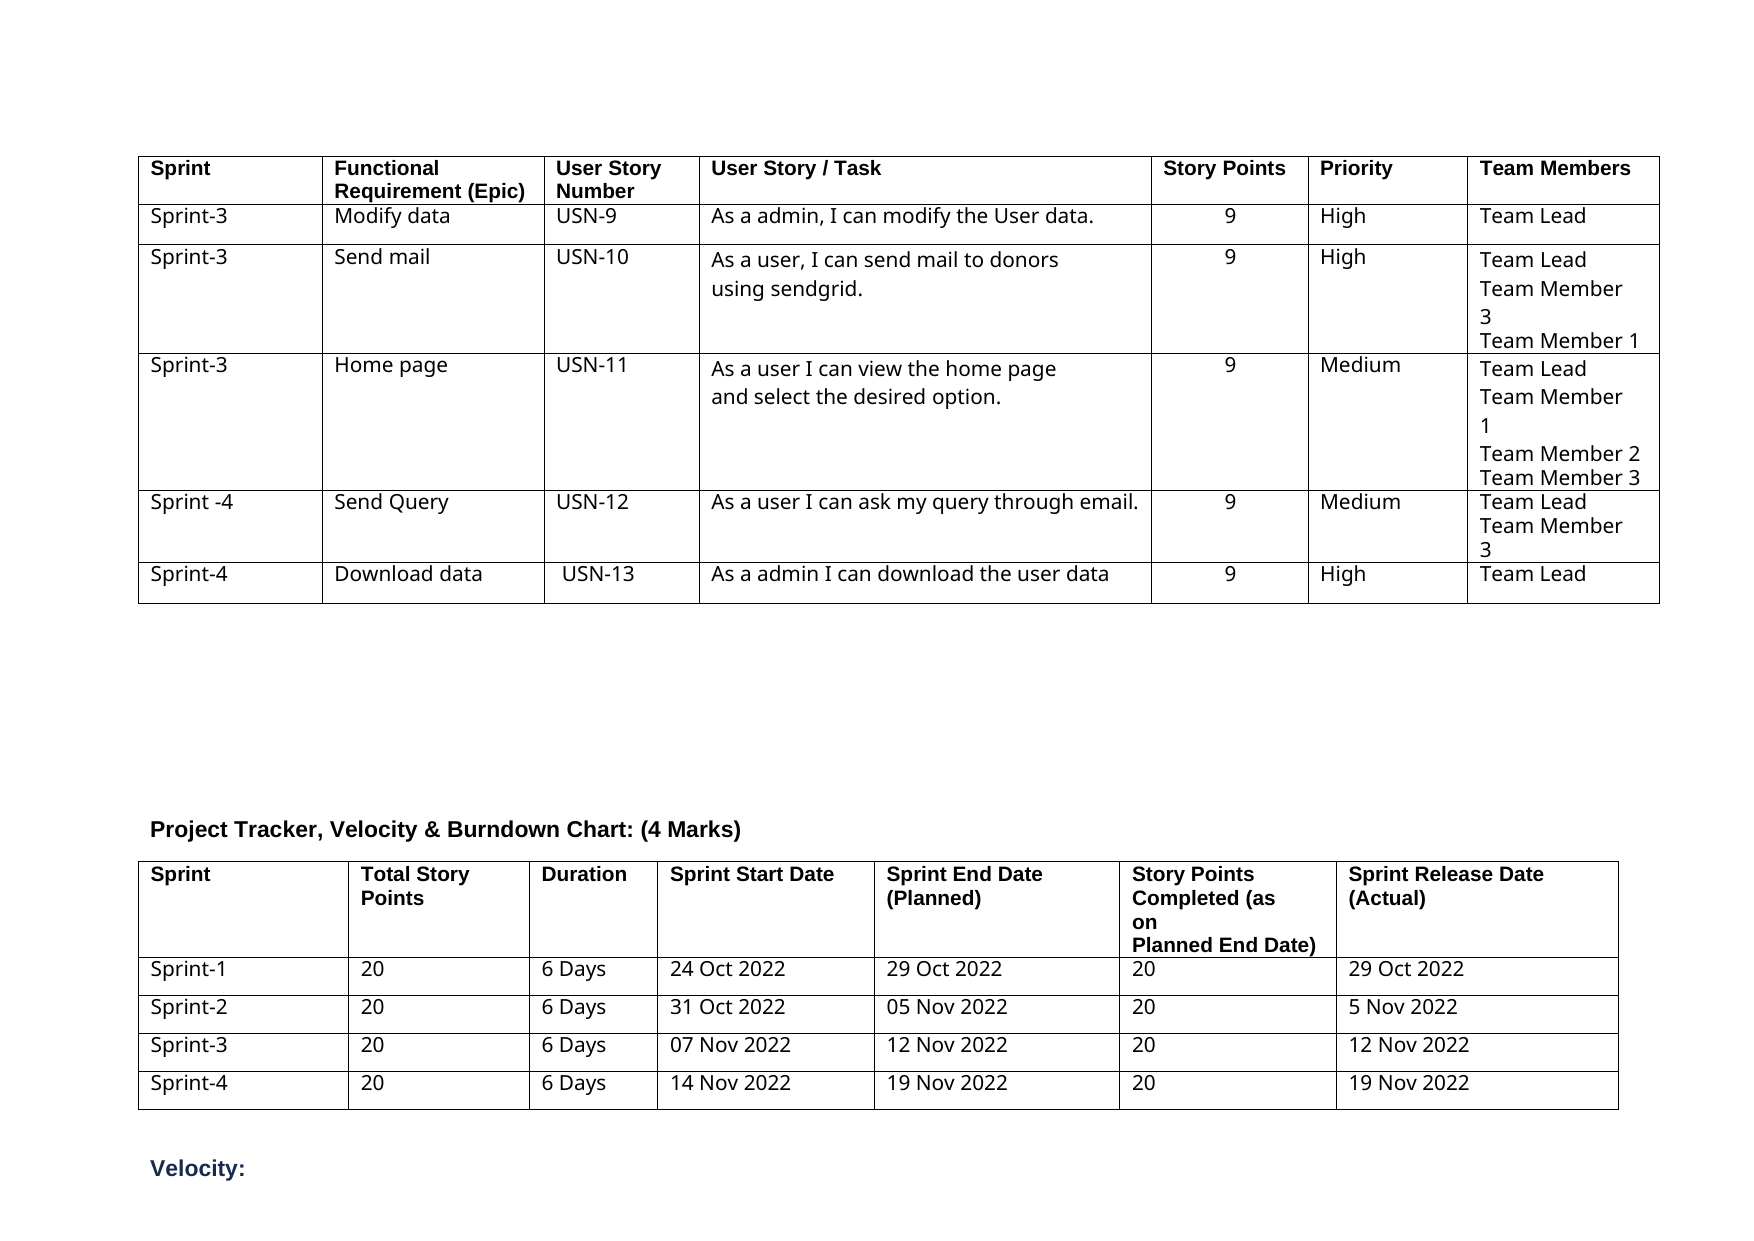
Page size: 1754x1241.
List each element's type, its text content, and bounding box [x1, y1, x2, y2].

table_cell High [1309, 245, 1467, 353]
table_header Sprint [139, 157, 322, 204]
table_cell 29 Oct 2022 [875, 958, 1119, 994]
table_cell 9 [1152, 563, 1308, 603]
table_cell 9 [1152, 245, 1308, 353]
table_cell 20 [1120, 996, 1336, 1033]
table_cell As a admin I can download the user data [700, 563, 1151, 603]
table_cell 9 [1152, 354, 1308, 490]
table_cell 20 [1120, 958, 1336, 994]
table_cell USN-13 [545, 563, 699, 603]
table_cell 31 Oct 2022 [658, 996, 874, 1033]
table_cell 9 [1152, 205, 1308, 244]
table_cell Sprint -4 [139, 491, 322, 562]
table_cell Sprint-1 [139, 958, 348, 994]
table_cell Sprint-3 [139, 1034, 348, 1071]
table_header Team Members [1468, 157, 1659, 204]
table_cell 6 Days [530, 1072, 657, 1109]
table_cell As a user I can ask my query through email. [700, 491, 1151, 562]
table_cell Medium [1309, 491, 1467, 562]
table_header Sprint Release Date (Actual) [1337, 862, 1618, 957]
table_cell USN-9 [545, 205, 699, 244]
table_cell 29 Oct 2022 [1337, 958, 1618, 994]
table_cell 20 [349, 1072, 529, 1109]
table_cell Team Lead Team Member 3 [1468, 491, 1659, 562]
table_header Story Points Completed (as on Planned End Date) [1120, 862, 1336, 957]
table_cell 6 Days [530, 996, 657, 1033]
table_cell 19 Nov 2022 [1337, 1072, 1618, 1109]
table_cell 24 Oct 2022 [658, 958, 874, 994]
table_cell 20 [349, 1034, 529, 1071]
table_cell 9 [1152, 491, 1308, 562]
table_cell USN-11 [545, 354, 699, 490]
table_cell 07 Nov 2022 [658, 1034, 874, 1071]
table_cell Team Lead Team Member 3 Team Member 1 [1468, 245, 1659, 353]
table_cell 20 [349, 996, 529, 1033]
table_cell Sprint-2 [139, 996, 348, 1033]
table_header Sprint End Date (Planned) [875, 862, 1119, 957]
table_header Sprint Start Date [658, 862, 874, 957]
table_cell 12 Nov 2022 [875, 1034, 1119, 1071]
table_cell Send mail [323, 245, 544, 353]
table_header Total Story Points [349, 862, 529, 957]
table_cell Sprint-3 [139, 245, 322, 353]
table_cell 6 Days [530, 958, 657, 994]
table_cell Home page [323, 354, 544, 490]
table_cell Sprint-4 [139, 1072, 348, 1109]
table_header Duration [530, 862, 657, 957]
table_cell 19 Nov 2022 [875, 1072, 1119, 1109]
table_header User Story Number [545, 157, 699, 204]
table_cell Sprint-3 [139, 354, 322, 490]
table_cell As a user I can view the home page and select the desired option. [700, 354, 1151, 490]
table_cell As a admin, I can modify the User data. [700, 205, 1151, 244]
table_cell 6 Days [530, 1034, 657, 1071]
table_cell Modify data [323, 205, 544, 244]
table_header Sprint [139, 862, 348, 957]
table_cell Download data [323, 563, 544, 603]
table_cell 14 Nov 2022 [658, 1072, 874, 1109]
table_cell Send Query [323, 491, 544, 562]
table_cell USN-10 [545, 245, 699, 353]
table_cell Team Lead [1468, 205, 1659, 244]
table_header Priority [1309, 157, 1467, 204]
table_cell 05 Nov 2022 [875, 996, 1119, 1033]
table_cell 20 [349, 958, 529, 994]
table_cell As a user, I can send mail to donors using sendgrid. [700, 245, 1151, 353]
table_cell Team Lead Team Member 1 Team Member 2 Team Member 3 [1468, 354, 1659, 490]
table_cell Team Lead [1468, 563, 1659, 603]
table_cell Medium [1309, 354, 1467, 490]
table_cell USN-12 [545, 491, 699, 562]
table_cell 5 Nov 2022 [1337, 996, 1618, 1033]
text Velocity: [150, 1154, 1673, 1181]
table_header User Story / Task [700, 157, 1151, 204]
table_cell High [1309, 205, 1467, 244]
table_cell Sprint-3 [139, 205, 322, 244]
table_cell 20 [1120, 1072, 1336, 1109]
table_cell 12 Nov 2022 [1337, 1034, 1618, 1071]
table_header Functional Requirement (Epic) [323, 157, 544, 204]
table_header Story Points [1152, 157, 1308, 204]
table_cell Sprint-4 [139, 563, 322, 603]
text Project Tracker, Velocity & Burndown Chart: (4 Marks) [150, 816, 1673, 842]
table_cell 20 [1120, 1034, 1336, 1071]
table_cell High [1309, 563, 1467, 603]
